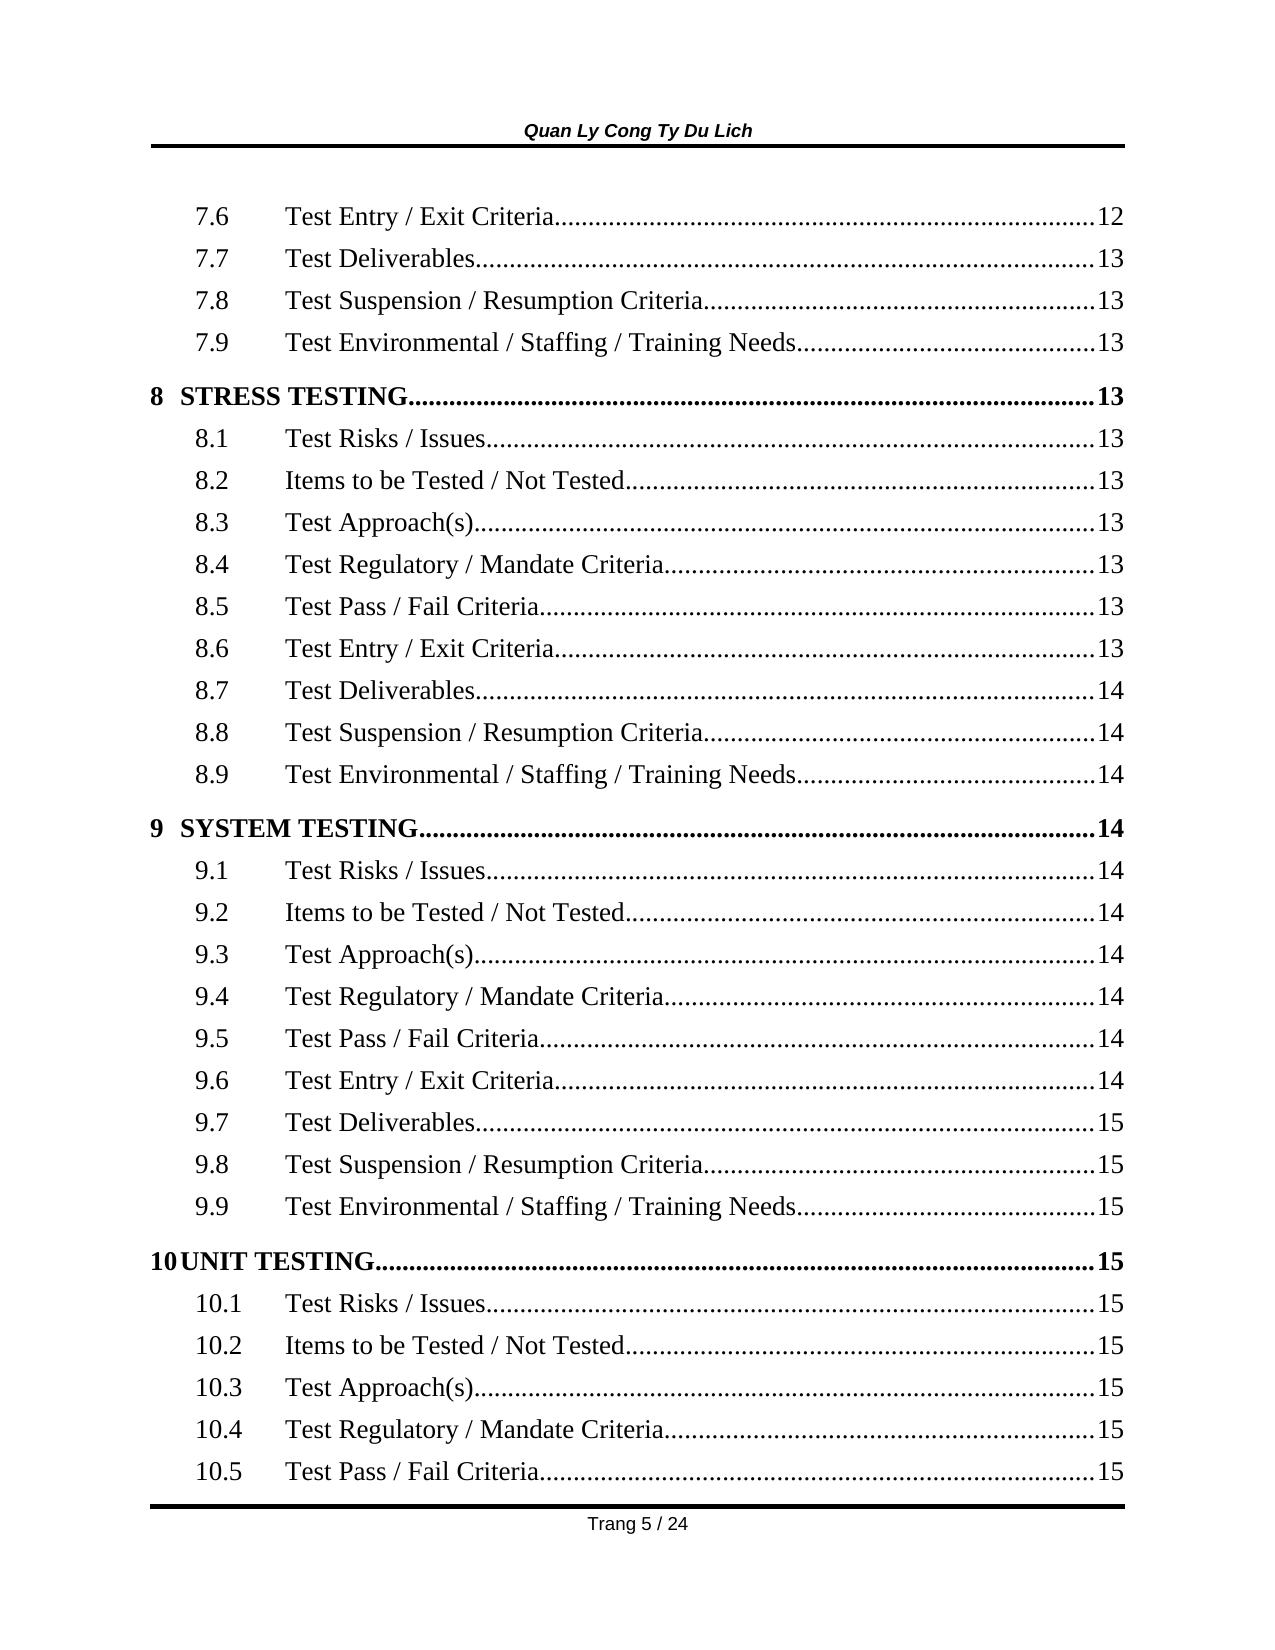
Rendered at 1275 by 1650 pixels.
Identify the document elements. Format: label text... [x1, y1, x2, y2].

text 9.7 Test Deliverables 15 [195, 1106, 1125, 1137]
text 8.4 Test Regulatory / Mandate Criteria 13 [195, 548, 1125, 579]
text 7.8 Test Suspension / Resumption Criteria 13 [195, 284, 1125, 315]
text 9.9 Test Environmental / Staffing / Training Needs 15 [195, 1190, 1125, 1221]
text 9.2 Items to be Tested / Not Tested 14 [195, 896, 1125, 928]
text 9 System Testing 14 [150, 812, 1125, 844]
text 8.6 Test Entry / Exit Criteria 13 [195, 632, 1125, 663]
text 8.8 Test Suspension / Resumption Criteria 14 [195, 716, 1125, 747]
text 10.5 Test Pass / Fail Criteria 15 [195, 1455, 1125, 1486]
text 9.1 Test Risks / Issues 14 [195, 854, 1125, 886]
text 8.7 Test Deliverables 14 [195, 674, 1125, 705]
text 8.5 Test Pass / Fail Criteria 13 [195, 590, 1125, 621]
text 8.1 Test Risks / Issues 13 [195, 422, 1125, 453]
text 9.5 Test Pass / Fail Criteria 14 [195, 1022, 1125, 1053]
text 8 Stress Testing 13 [150, 380, 1125, 411]
text 9.4 Test Regulatory / Mandate Criteria 14 [195, 980, 1125, 1012]
text 10.1 Test Risks / Issues 15 [195, 1287, 1125, 1318]
text 7.7 Test Deliverables 13 [195, 242, 1125, 273]
text 10.2 Items to be Tested / Not Tested 15 [195, 1329, 1125, 1360]
text 10.3 Test Approach(s) 15 [195, 1371, 1125, 1402]
text 8.2 Items to be Tested / Not Tested 13 [195, 464, 1125, 495]
text 9.8 Test Suspension / Resumption Criteria 15 [195, 1148, 1125, 1179]
text 9.3 Test Approach(s) 14 [195, 938, 1125, 969]
text 10 Unit Testing 15 [150, 1245, 1125, 1276]
text 10.4 Test Regulatory / Mandate Criteria 15 [195, 1413, 1125, 1444]
text 9.6 Test Entry / Exit Criteria 14 [195, 1064, 1125, 1096]
text 8.3 Test Approach(s) 13 [195, 506, 1125, 537]
text 7.6 Test Entry / Exit Criteria 12 [195, 200, 1125, 231]
text 7.9 Test Environmental / Staffing / Training Needs 13 [195, 326, 1125, 357]
text 8.9 Test Environmental / Staffing / Training Needs 14 [195, 758, 1125, 789]
